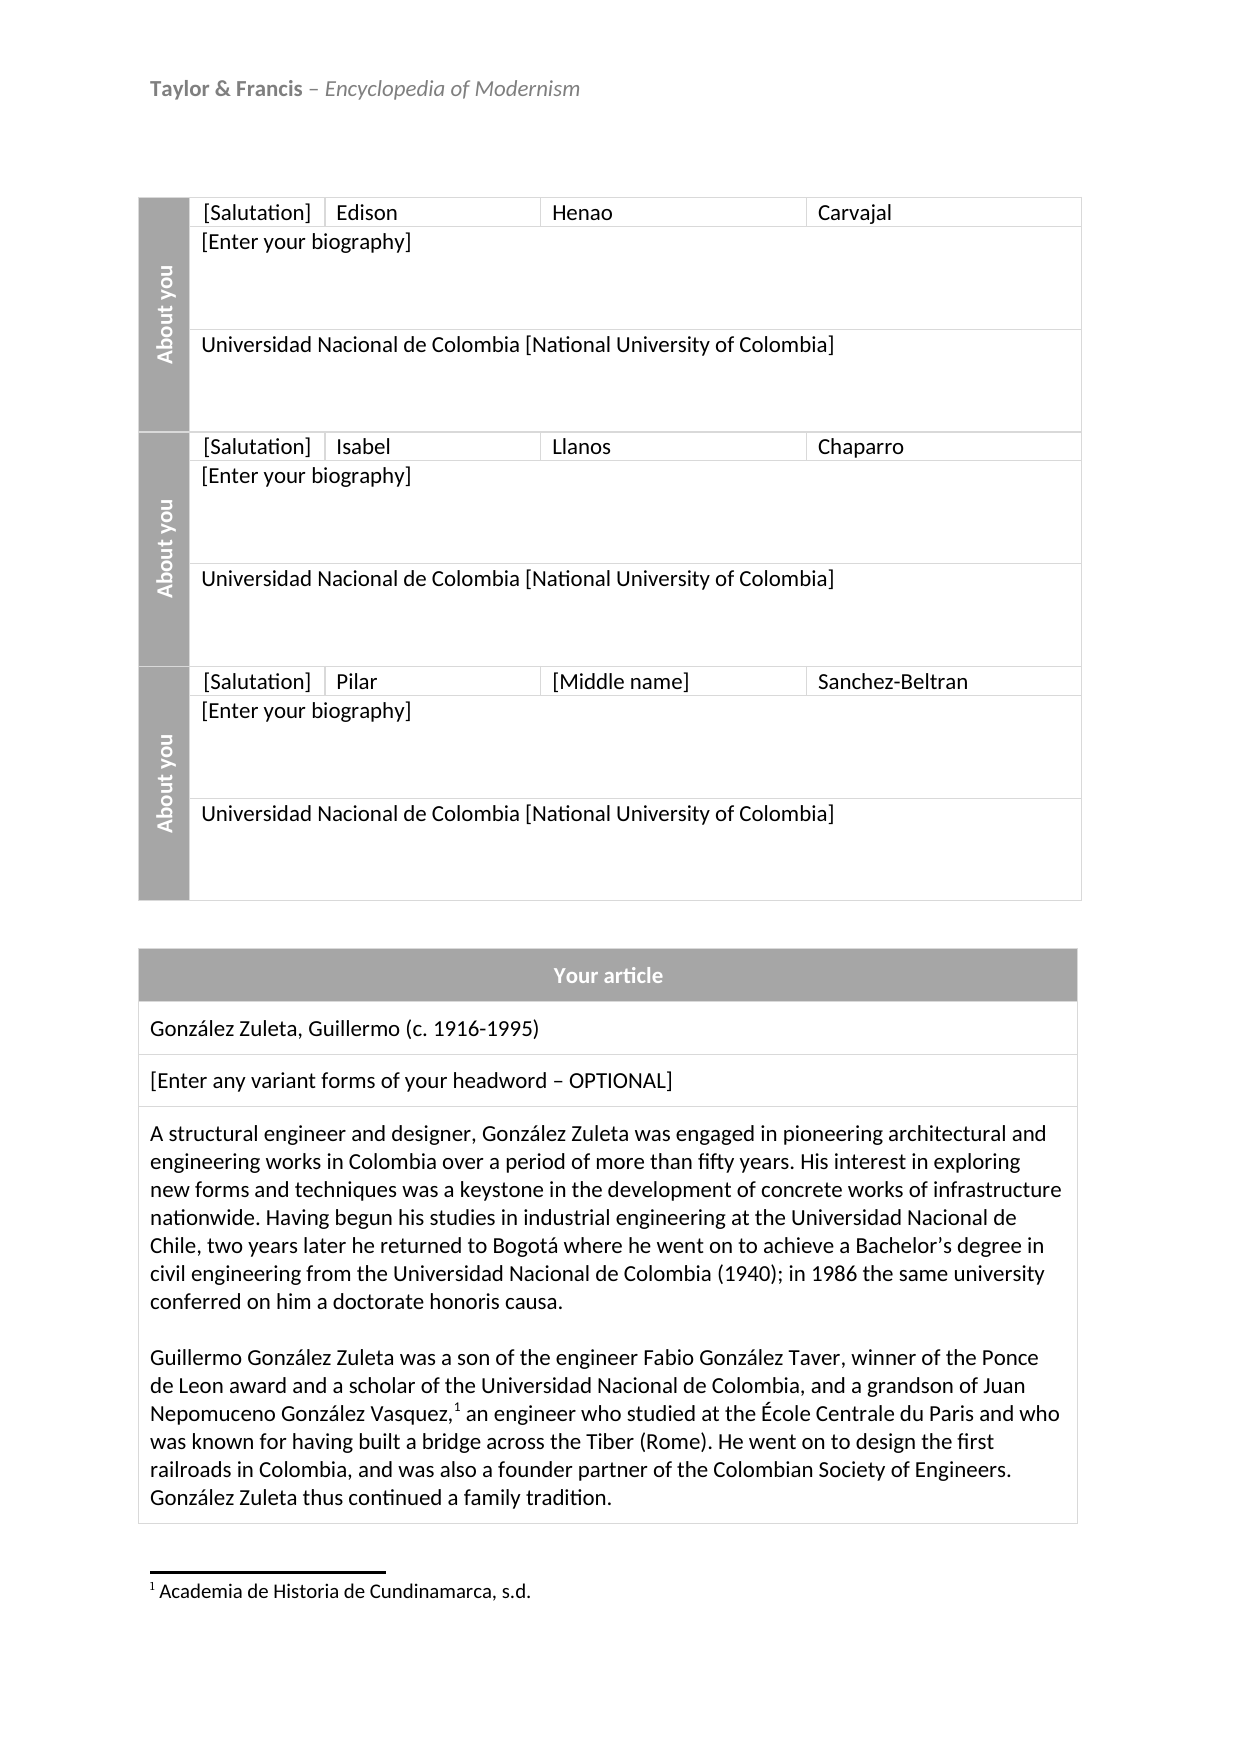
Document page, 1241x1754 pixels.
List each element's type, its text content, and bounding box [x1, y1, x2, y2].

table_header Your article [139, 949, 1077, 1001]
table_cell About you [139, 667, 189, 900]
table_cell About you [139, 433, 189, 666]
table_header About you [139, 198, 189, 431]
